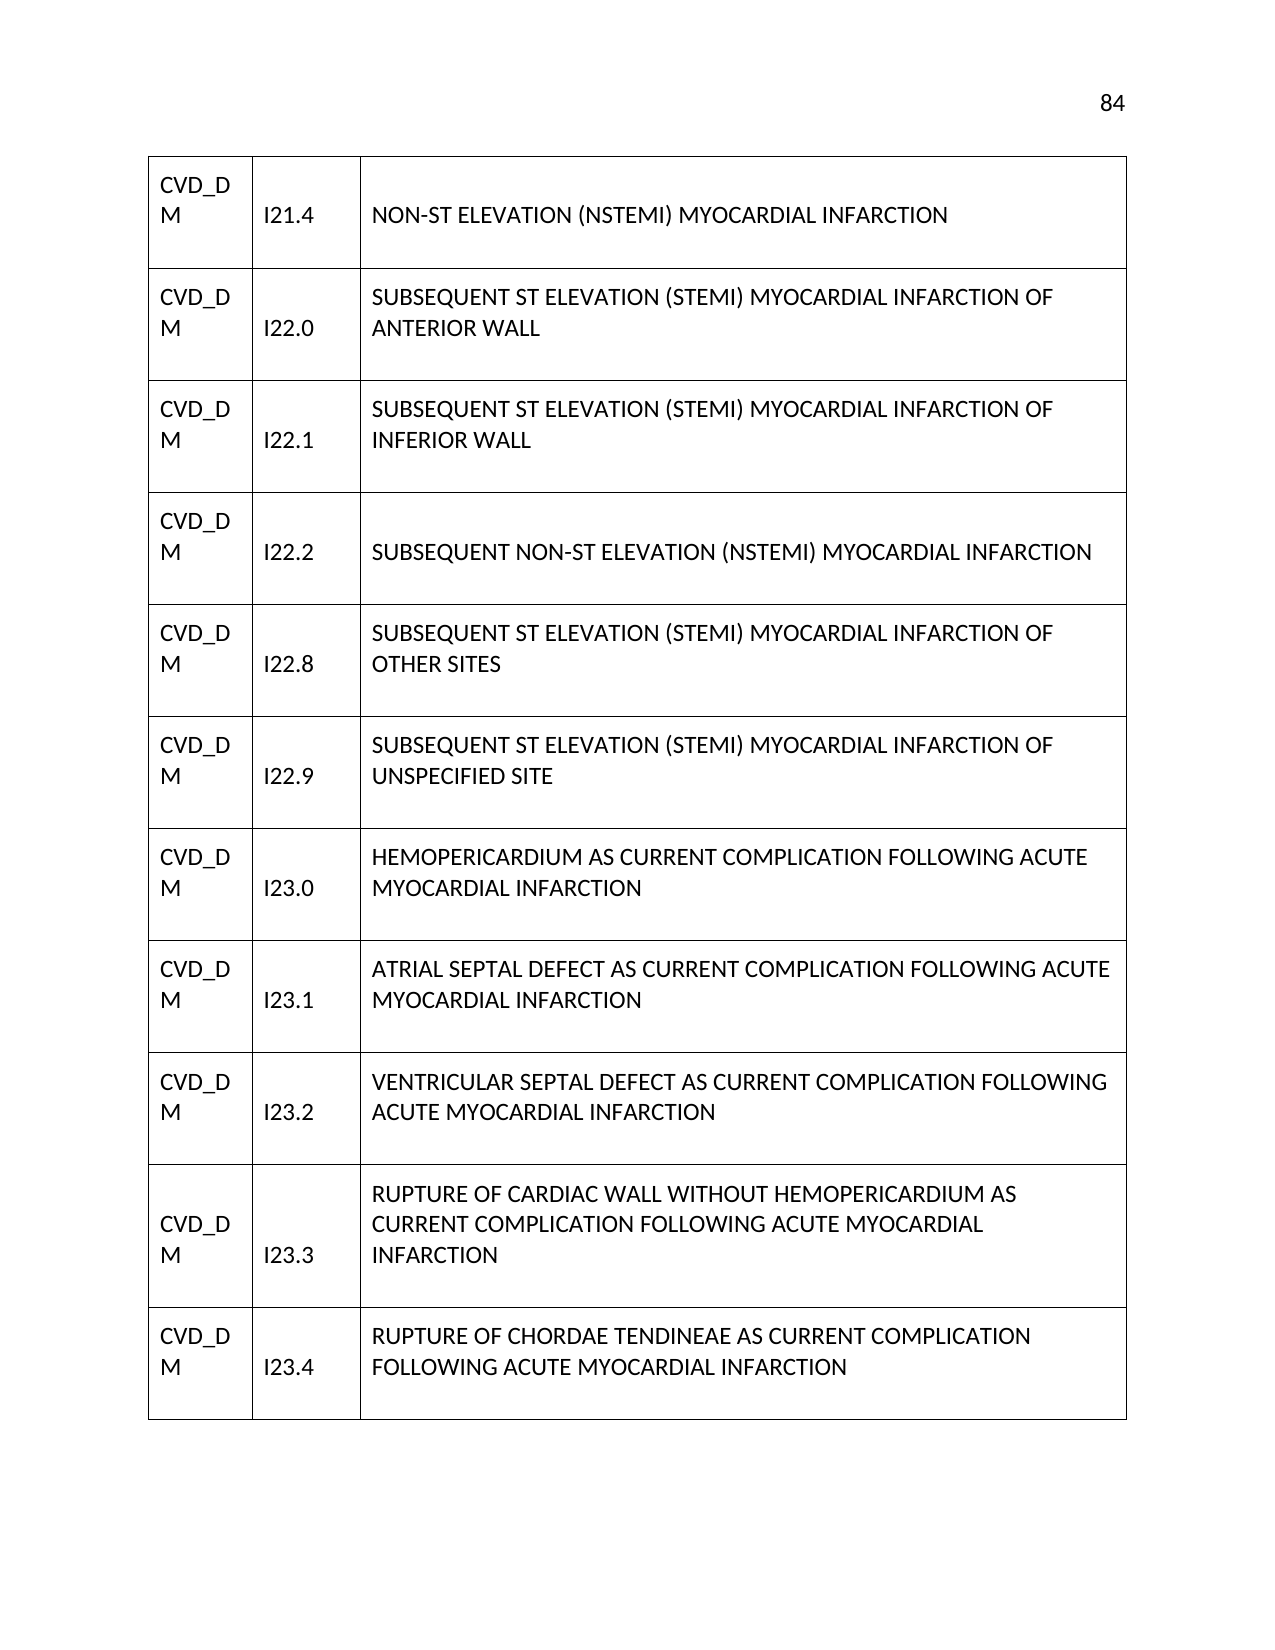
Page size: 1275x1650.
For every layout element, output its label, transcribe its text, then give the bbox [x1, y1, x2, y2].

table_cell ATRIAL SEPTAL DEFECT AS CURRENT COMPLICATION FOLLOWING ACUTE MYOCARDIAL INFARCTION [361, 941, 1126, 1052]
table_cell I23.3 [253, 1165, 360, 1307]
table_cell I22.2 [253, 493, 360, 604]
table_cell CVD_DM [149, 269, 252, 380]
table_cell SUBSEQUENT NON-ST ELEVATION (NSTEMI) MYOCARDIAL INFARCTION [361, 493, 1126, 604]
table_cell I23.0 [253, 829, 360, 940]
table_cell RUPTURE OF CHORDAE TENDINEAE AS CURRENT COMPLICATION FOLLOWING ACUTE MYOCARDIAL INFARCTION [361, 1308, 1126, 1419]
table_cell CVD_DM [149, 381, 252, 492]
table_cell RUPTURE OF CARDIAC WALL WITHOUT HEMOPERICARDIUM AS CURRENT COMPLICATION FOLLOWING ACUTE MYOCARDIAL INFARCTION [361, 1165, 1126, 1307]
table_cell I21.4 [253, 157, 360, 268]
table_cell I22.0 [253, 269, 360, 380]
table_cell CVD_DM [149, 1308, 252, 1419]
table_cell VENTRICULAR SEPTAL DEFECT AS CURRENT COMPLICATION FOLLOWING ACUTE MYOCARDIAL INFARCTION [361, 1053, 1126, 1164]
table_cell I22.1 [253, 381, 360, 492]
table_cell CVD_DM [149, 829, 252, 940]
table_cell CVD_DM [149, 717, 252, 828]
table_cell CVD_DM [149, 941, 252, 1052]
table_cell I23.2 [253, 1053, 360, 1164]
table_cell CVD_DM [149, 1053, 252, 1164]
table_cell CVD_DM [149, 493, 252, 604]
table_cell I22.8 [253, 605, 360, 716]
table_cell SUBSEQUENT ST ELEVATION (STEMI) MYOCARDIAL INFARCTION OF UNSPECIFIED SITE [361, 717, 1126, 828]
table_cell SUBSEQUENT ST ELEVATION (STEMI) MYOCARDIAL INFARCTION OF INFERIOR WALL [361, 381, 1126, 492]
table_cell HEMOPERICARDIUM AS CURRENT COMPLICATION FOLLOWING ACUTE MYOCARDIAL INFARCTION [361, 829, 1126, 940]
table_cell CVD_DM [149, 605, 252, 716]
table_cell I22.9 [253, 717, 360, 828]
table_cell CVD_DM [149, 157, 252, 268]
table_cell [361, 157, 1126, 268]
table_cell I23.1 [253, 941, 360, 1052]
table_cell SUBSEQUENT ST ELEVATION (STEMI) MYOCARDIAL INFARCTION OF OTHER SITES [361, 605, 1126, 716]
table_cell CVD_DM [149, 1165, 252, 1307]
table_cell I23.4 [253, 1308, 360, 1419]
table_cell SUBSEQUENT ST ELEVATION (STEMI) MYOCARDIAL INFARCTION OF ANTERIOR WALL [361, 269, 1126, 380]
